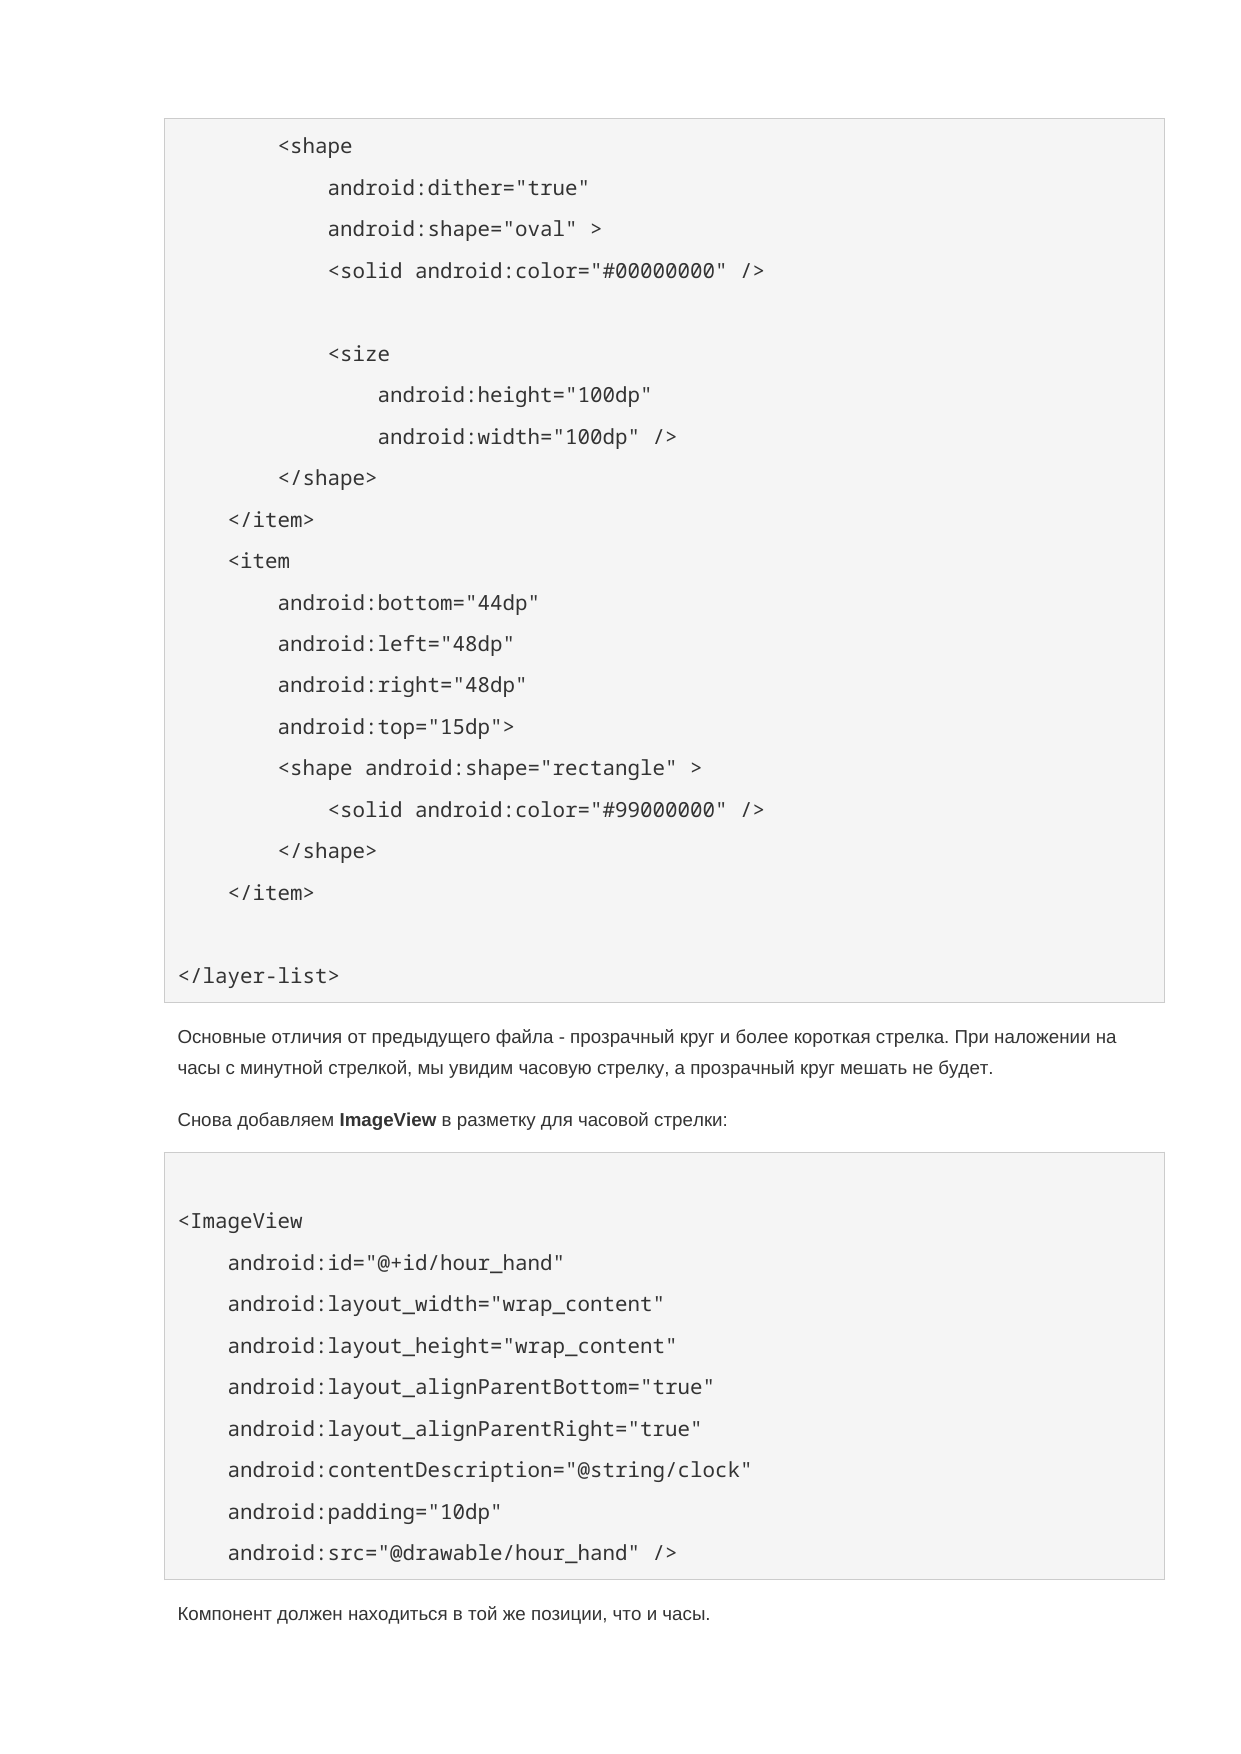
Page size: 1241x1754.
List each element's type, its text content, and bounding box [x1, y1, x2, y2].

text </shape> [165, 823, 1164, 864]
text android:left="48dp" [165, 616, 1164, 657]
text android:contentDescription="@string/clock" [165, 1442, 1164, 1483]
text android:right="48dp" [165, 657, 1164, 698]
text <solid android:color="#00000000" /> [165, 242, 1164, 284]
text android:layout_height="wrap_content" [165, 1317, 1164, 1359]
text <ImageView [165, 1193, 1164, 1234]
text <item [165, 533, 1164, 574]
text <solid android:color="#99000000" /> [165, 781, 1164, 823]
text android:layout_width="wrap_content" [165, 1276, 1164, 1317]
text android:shape="oval" > [165, 201, 1164, 242]
text android:padding="10dp" [165, 1483, 1164, 1525]
text <size [165, 325, 1164, 367]
text <shape [165, 119, 1164, 159]
text android:layout_alignParentRight="true" [165, 1400, 1164, 1442]
text android:top="15dp"> [165, 698, 1164, 740]
text Основные отличия от предыдущего файла - прозрачный круг и более короткая стрелка. При наложении на часы с минутной стрелкой, мы увидим часовую стрелку, а прозрачный круг мешать не будет. [177, 1016, 1152, 1078]
text android:height="100dp" [165, 367, 1164, 408]
text </layer-list> [165, 947, 1164, 1002]
text Компонент должен находиться в той же позиции, что и часы. [177, 1593, 1152, 1624]
text android:dither="true" [165, 159, 1164, 201]
text Снова добавляем ImageView в разметку для часовой стрелки: [177, 1099, 1152, 1131]
text android:src="@drawable/hour_hand" /> [165, 1525, 1164, 1579]
text </item> [165, 864, 1164, 906]
text android:layout_alignParentBottom="true" [165, 1359, 1164, 1400]
text </item> [165, 491, 1164, 533]
text android:bottom="44dp" [165, 574, 1164, 616]
text android:id="@+id/hour_hand" [165, 1234, 1164, 1276]
text <shape android:shape="rectangle" > [165, 740, 1164, 781]
text </shape> [165, 450, 1164, 491]
text android:width="100dp" /> [165, 408, 1164, 450]
